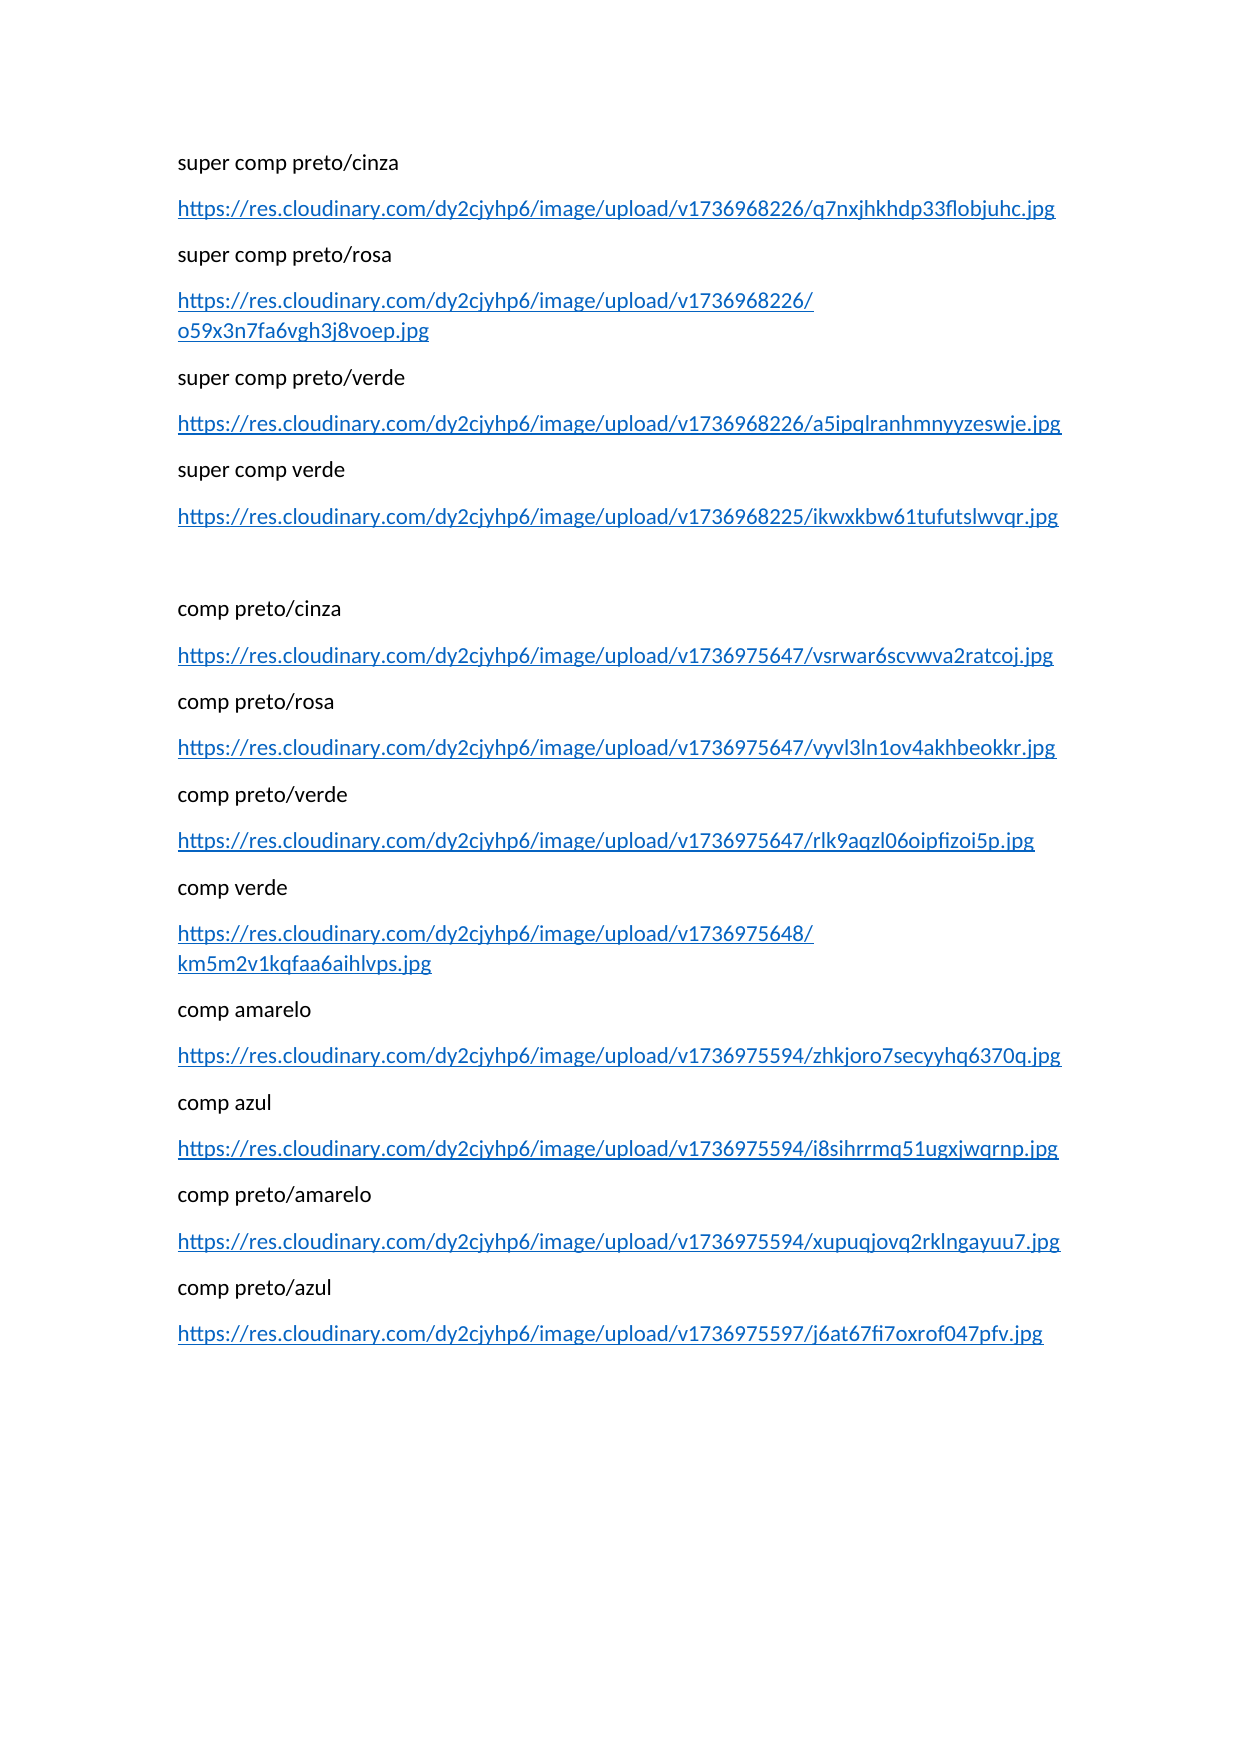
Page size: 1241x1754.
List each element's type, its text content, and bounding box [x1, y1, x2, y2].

text comp verde [177, 873, 1063, 901]
text https://res.cloudinary.com/dy2cjyhp6/image/upload/v1736975594/xupuqjovq2rklngayuu7.jpg [177, 1227, 1063, 1255]
text https://res.cloudinary.com/dy2cjyhp6/image/upload/v1736968226/o59x3n7fa6vgh3j8voep.jpg [177, 287, 1063, 344]
text https://res.cloudinary.com/dy2cjyhp6/image/upload/v1736975597/j6at67fi7oxrof047pfv.jpg [177, 1319, 1063, 1347]
text https://res.cloudinary.com/dy2cjyhp6/image/upload/v1736975594/zhkjoro7secyyhq6370q.jpg [177, 1041, 1063, 1069]
text https://res.cloudinary.com/dy2cjyhp6/image/upload/v1736975594/i8sihrrmq51ugxjwqrnp.jpg [177, 1134, 1063, 1162]
text https://res.cloudinary.com/dy2cjyhp6/image/upload/v1736975648/km5m2v1kqfaa6aihlvps.jpg [177, 919, 1063, 977]
text comp azul [177, 1088, 1063, 1116]
text comp preto/verde [177, 780, 1063, 808]
text https://res.cloudinary.com/dy2cjyhp6/image/upload/v1736968226/q7nxjhkhdp33flobjuhc.jpg [177, 194, 1063, 222]
text comp amarelo [177, 995, 1063, 1023]
text comp preto/cinza [177, 594, 1063, 622]
text https://res.cloudinary.com/dy2cjyhp6/image/upload/v1736975647/vsrwar6scvwva2ratcoj.jpg [177, 641, 1063, 669]
text super comp preto/rosa [177, 240, 1063, 268]
text comp preto/azul [177, 1273, 1063, 1301]
text super comp preto/verde [177, 363, 1063, 391]
text super comp verde [177, 455, 1063, 483]
text https://res.cloudinary.com/dy2cjyhp6/image/upload/v1736975647/rlk9aqzl06oipfizoi5p.jpg [177, 826, 1063, 854]
text comp preto/rosa [177, 687, 1063, 715]
text comp preto/amarelo [177, 1180, 1063, 1208]
text https://res.cloudinary.com/dy2cjyhp6/image/upload/v1736968225/ikwxkbw61tufutslwvqr.jpg [177, 502, 1063, 530]
text https://res.cloudinary.com/dy2cjyhp6/image/upload/v1736968226/a5ipqlranhmnyyzeswje.jpg [177, 409, 1063, 437]
text https://res.cloudinary.com/dy2cjyhp6/image/upload/v1736975647/vyvl3ln1ov4akhbeokkr.jpg [177, 733, 1063, 762]
text super comp preto/cinza [177, 148, 1063, 176]
